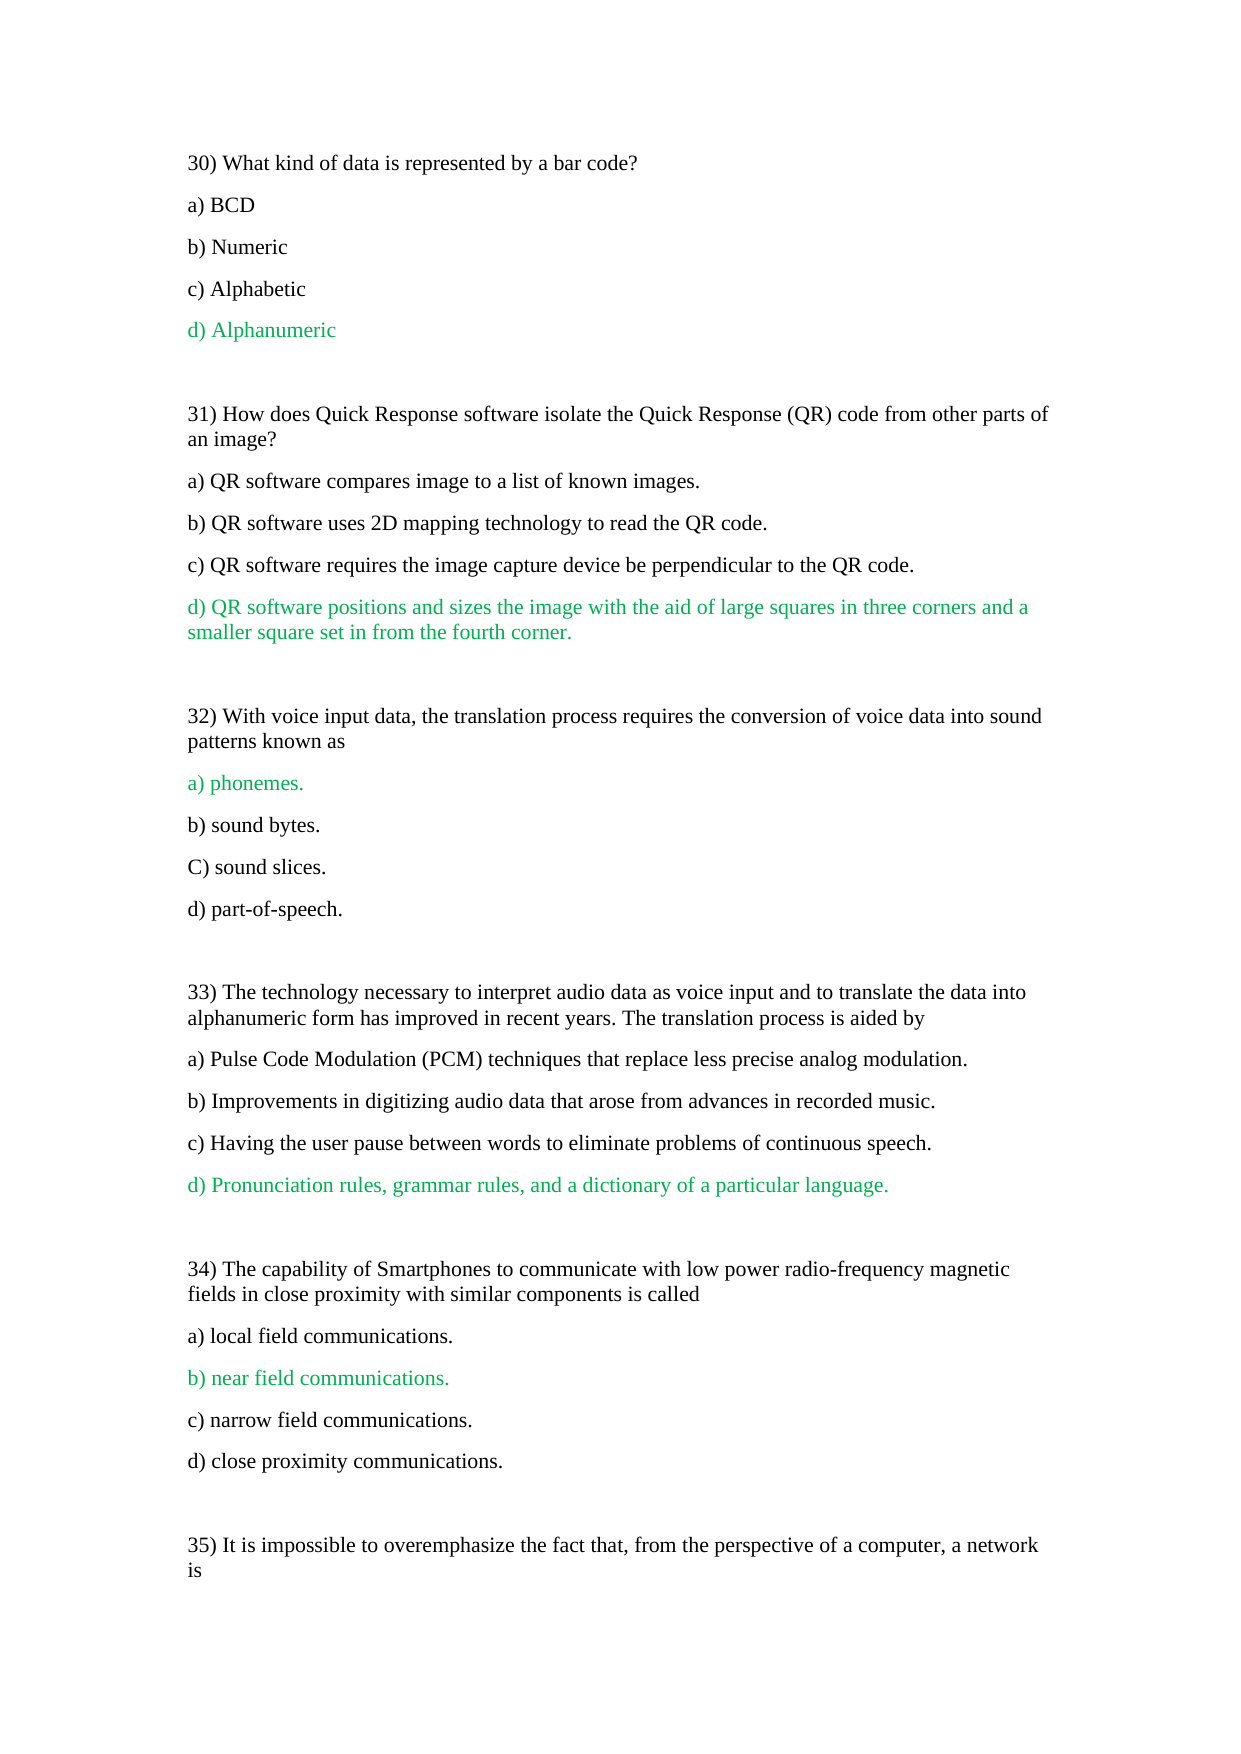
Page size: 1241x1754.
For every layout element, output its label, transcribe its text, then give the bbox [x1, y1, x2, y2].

text 31) How does Quick Response software isolate the Quick Response (QR) code from other parts of an image? [187, 401, 1053, 452]
text a) local field communications. [187, 1323, 1053, 1348]
text a) phonemes. [187, 770, 1053, 795]
text c) Alphabetic [187, 276, 1053, 301]
text d) Alphanumeric [187, 317, 1053, 343]
text 35) It is impossible to overemphasize the fact that, from the perspective of a computer, a network is [187, 1532, 1053, 1583]
text d) close proximity communications. [187, 1448, 1053, 1474]
text d) part-of-speech. [187, 896, 1053, 921]
text 33) The technology necessary to interpret audio data as voice input and to translate the data into alphanumeric form has improved in recent years. The translation process is aided by [187, 979, 1053, 1030]
text d) QR software positions and sizes the image with the aid of large squares in three corners and a smaller square set in from the fourth corner. [187, 594, 1053, 644]
text a) QR software compares image to a list of known images. [187, 468, 1053, 493]
text 30) What kind of data is represented by a bar code? [187, 150, 1053, 175]
text a) Pulse Code Modulation (PCM) techniques that replace less precise analog modulation. [187, 1046, 1053, 1072]
text c) narrow field communications. [187, 1407, 1053, 1432]
text 32) With voice input data, the translation process requires the conversion of voice data into sound patterns known as [187, 703, 1053, 753]
text b) near field communications. [187, 1365, 1053, 1390]
text c) QR software requires the image capture device be perpendicular to the QR code. [187, 552, 1053, 577]
text b) sound bytes. [187, 812, 1053, 837]
text a) BCD [187, 192, 1053, 217]
text b) Numeric [187, 234, 1053, 259]
text 34) The capability of Smartphones to communicate with low power radio-frequency magnetic fields in close proximity with similar components is called [187, 1256, 1053, 1306]
text d) Pronunciation rules, grammar rules, and a dictionary of a particular language. [187, 1172, 1053, 1197]
text b) Improvements in digitizing audio data that arose from advances in recorded music. [187, 1088, 1053, 1113]
text C) sound slices. [187, 854, 1053, 879]
text c) Having the user pause between words to eliminate problems of continuous speech. [187, 1130, 1053, 1155]
text b) QR software uses 2D mapping technology to read the QR code. [187, 510, 1053, 535]
